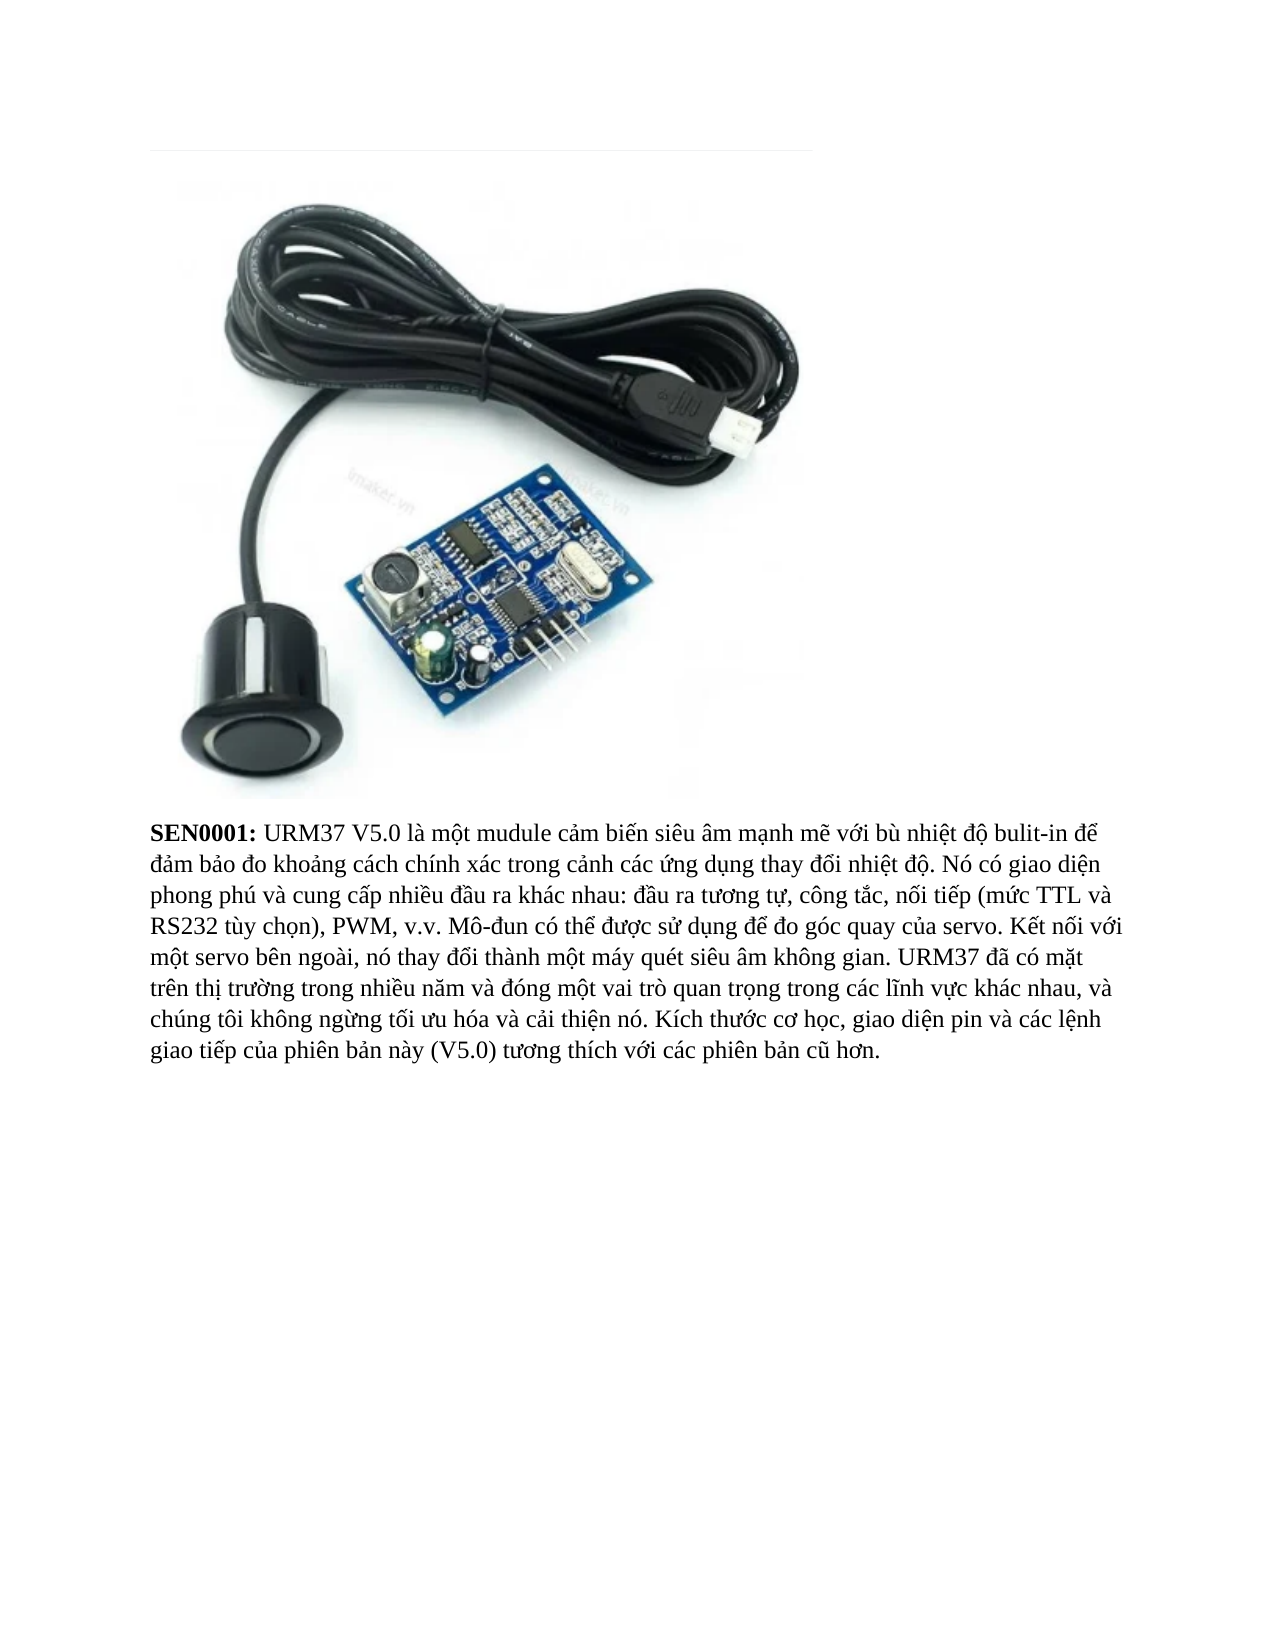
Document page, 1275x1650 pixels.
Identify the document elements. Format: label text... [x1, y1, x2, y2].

text SEN0001: URM37 V5.0 là một mudule cảm biến siêu âm mạnh mẽ với bù nhiệt độ bulit-in để đảm bảo đo khoảng cách chính xác trong cảnh các ứng dụng thay đổi nhiệt độ. Nó có giao diện phong phú và cung cấp nhiều đầu ra khác nhau: đầu ra tương tự, công tắc, nối tiếp (mức TTL và RS232 tùy chọn), PWM, v.v. Mô-đun có thể được sử dụng để đo góc quay của servo. Kết nối với một servo bên ngoài, nó thay đổi thành một máy quét siêu âm không gian. URM37 đã có mặt trên thị trường trong nhiều năm và đóng một vai trò quan trọng trong các lĩnh vực khác nhau, và chúng tôi không ngừng tối ưu hóa và cải thiện nó. Kích thước cơ học, giao diện pin và các lệnh giao tiếp của phiên bản này (V5.0) tương thích với các phiên bản cũ hơn. [150, 818, 1125, 1064]
picture [150, 150, 813, 799]
